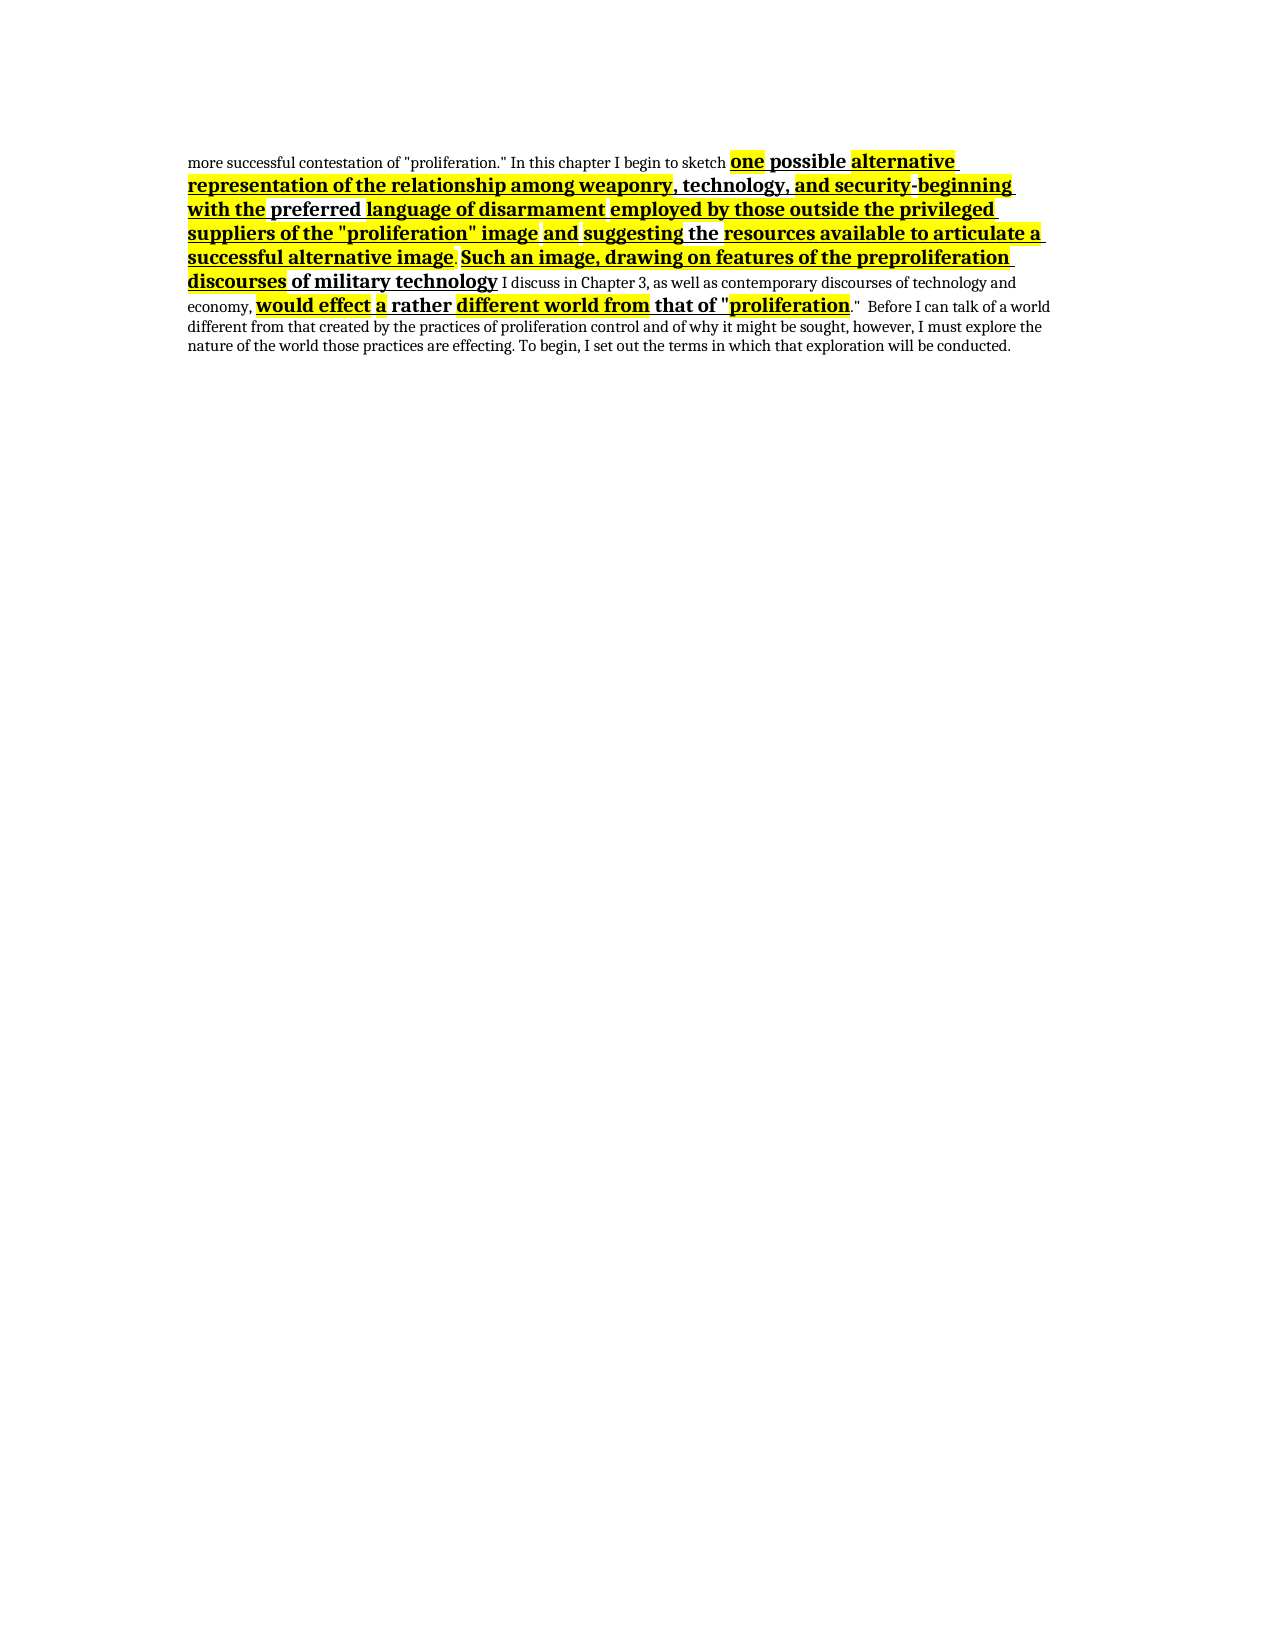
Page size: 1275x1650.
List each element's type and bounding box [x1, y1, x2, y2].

text [187, 150, 1057, 356]
